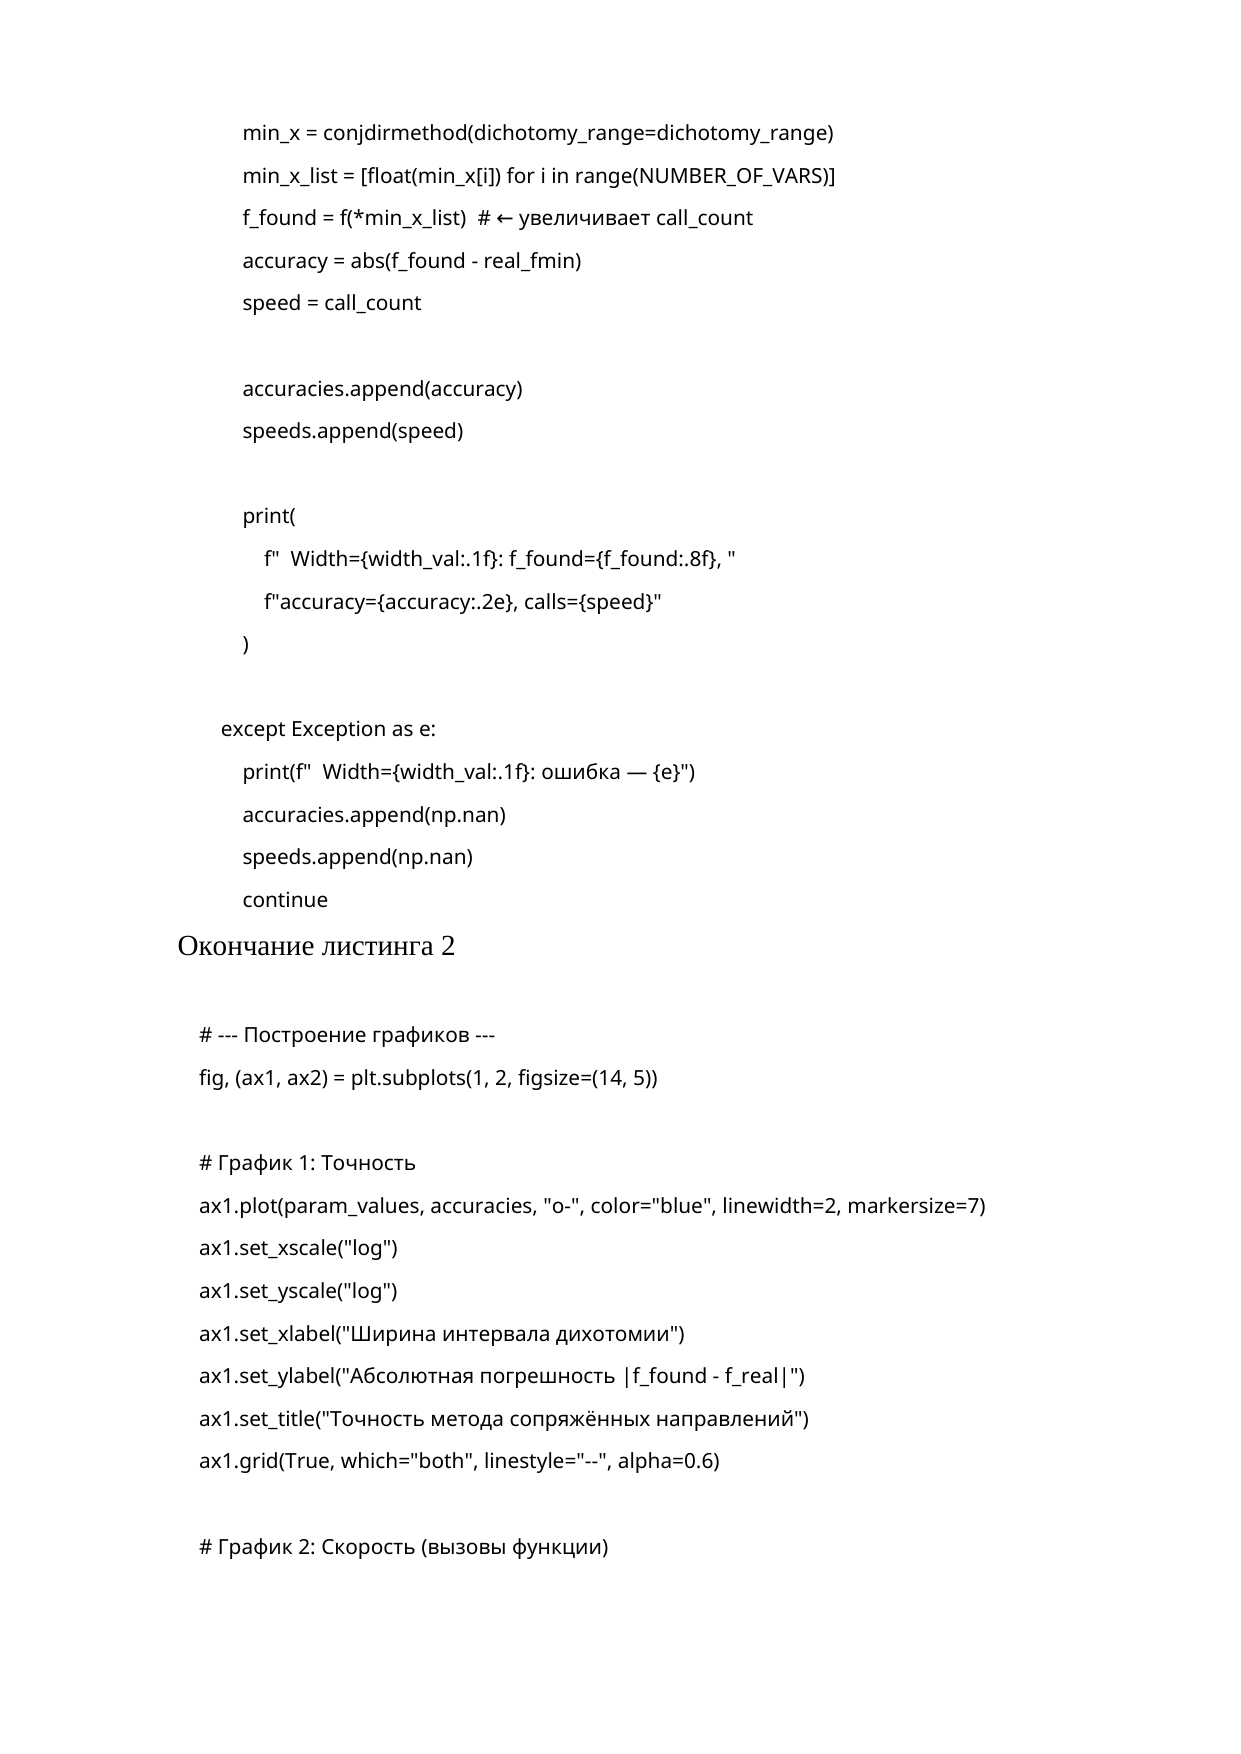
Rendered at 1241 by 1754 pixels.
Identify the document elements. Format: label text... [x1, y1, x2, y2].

text fig, (ax1, ax2) = plt.subplots(1, 2, figsize=(14, 5)) [177, 1063, 1152, 1092]
text f_found = f(*min_x_list) # ← увеличивает call_count [177, 203, 1152, 232]
text # --- Построение графиков --- [177, 1021, 1152, 1049]
text speeds.append(np.nan) [177, 842, 1152, 871]
text ax1.set_title("Точность метода сопряжённых направлений") [177, 1404, 1152, 1432]
text accuracy = abs(f_found - real_fmin) [177, 246, 1152, 274]
text min_x_list = [float(min_x[i]) for i in range(NUMBER_OF_VARS)] [177, 161, 1152, 189]
text f"accuracy={accuracy:.2e}, calls={speed}" [177, 587, 1152, 615]
text speed = call_count [177, 288, 1152, 317]
text # График 2: Скорость (вызовы функции) [177, 1532, 1152, 1560]
text ax1.set_yscale("log") [177, 1276, 1152, 1304]
text ax1.set_ylabel("Абсолютная погрешность |f_found - f_real|") [177, 1361, 1152, 1390]
text ax1.set_xlabel("Ширина интервала дихотомии") [177, 1319, 1152, 1347]
text accuracies.append(accuracy) [177, 374, 1152, 402]
text accuracies.append(np.nan) [177, 800, 1152, 828]
text print(f" Width={width_val:.1f}: ошибка — {e}") [177, 757, 1152, 786]
text print( [177, 502, 1152, 530]
text f" Width={width_val:.1f}: f_found={f_found:.8f}, " [177, 544, 1152, 573]
text except Exception as e: [177, 714, 1152, 743]
text Окончание листинга 2 [177, 928, 1152, 961]
text ) [177, 629, 1152, 658]
text # График 1: Точность [177, 1148, 1152, 1177]
text ax1.plot(param_values, accuracies, "o-", color="blue", linewidth=2, markersize=7) [177, 1191, 1152, 1219]
text continue [177, 885, 1152, 913]
text min_x = conjdirmethod(dichotomy_range=dichotomy_range) [177, 118, 1152, 147]
text ax1.grid(True, which="both", linestyle="--", alpha=0.6) [177, 1447, 1152, 1475]
text ax1.set_xscale("log") [177, 1233, 1152, 1262]
text speeds.append(speed) [177, 416, 1152, 445]
